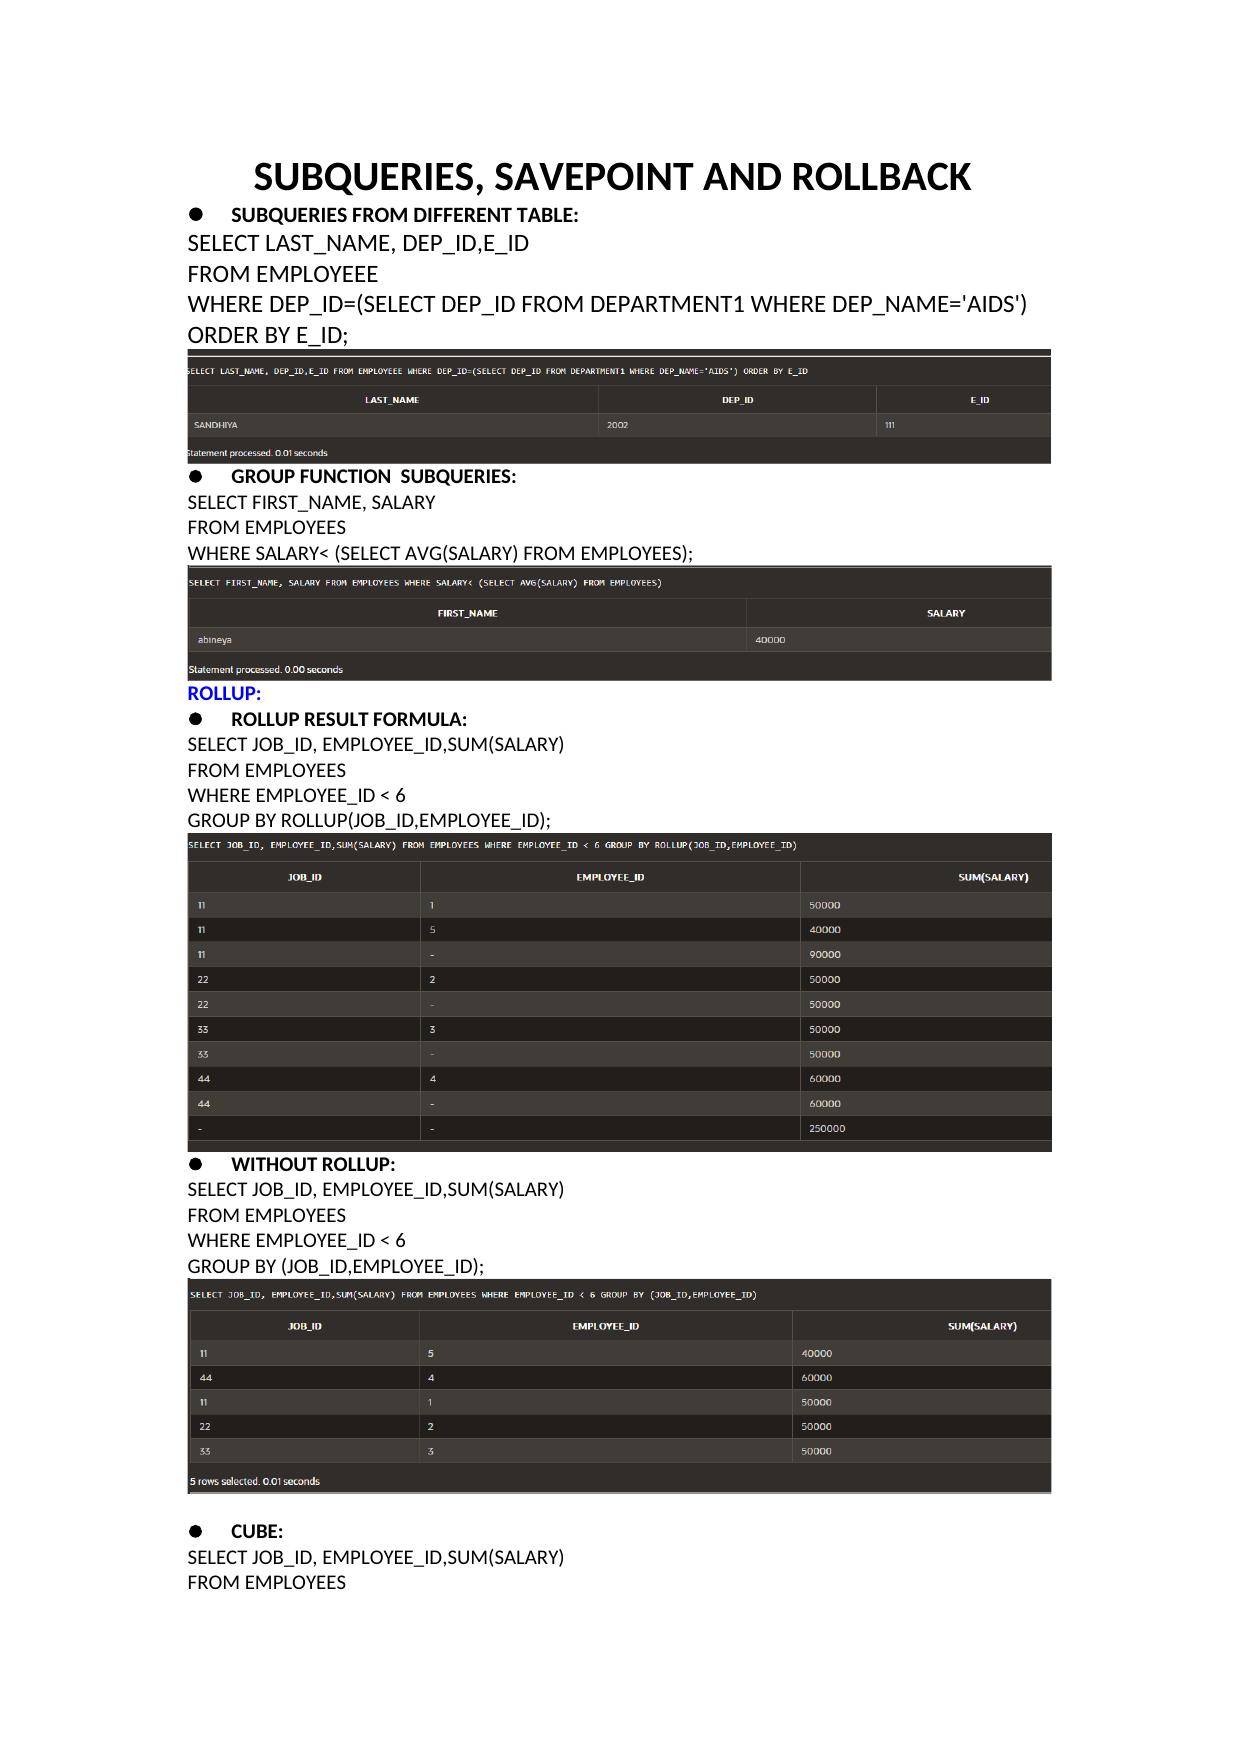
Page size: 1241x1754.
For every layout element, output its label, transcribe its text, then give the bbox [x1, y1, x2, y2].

list WHERE EMPLOYEE_ID < 6 [187, 1227, 1053, 1253]
list FROM EMPLOYEES [187, 1569, 1053, 1595]
text ORDER BY E_ID; [187, 319, 1053, 349]
list ROLLUP: [187, 681, 1053, 706]
list FROM EMPLOYEES [187, 1202, 1053, 1227]
list WHERE EMPLOYEE_ID < 6 [187, 782, 1053, 808]
list SELECT JOB_ID, EMPLOYEE_ID,SUM(SALARY) [187, 1177, 1053, 1202]
picture [187, 833, 1052, 1152]
text FROM EMPLOYEEE [187, 258, 1053, 288]
list FROM EMPLOYEES [187, 757, 1053, 782]
list WHERE SALARY< (SELECT AVG(SALARY) FROM EMPLOYEES); [187, 540, 1053, 565]
list GROUP BY ROLLUP(JOB_ID,EMPLOYEE_ID); [187, 808, 1053, 833]
picture [187, 1278, 1052, 1494]
text SELECT LAST_NAME, DEP_ID,E_ID [187, 227, 1053, 258]
list CUBE: [187, 1518, 1053, 1544]
list FROM EMPLOYEES [187, 514, 1053, 540]
list SELECT JOB_ID, EMPLOYEE_ID,SUM(SALARY) [187, 731, 1053, 757]
text SUBQUERIES, SAVEPOINT AND ROLLBACK [187, 150, 1053, 201]
list SELECT FIRST_NAME, SALARY [187, 489, 1053, 514]
list SUBQUERIES FROM DIFFERENT TABLE: [187, 201, 1053, 227]
list GROUP FUNCTION SUBQUERIES: [187, 463, 1053, 489]
list GROUP BY (JOB_ID,EMPLOYEE_ID); [187, 1253, 1053, 1278]
picture [187, 565, 1052, 681]
list WITHOUT ROLLUP: [187, 1151, 1053, 1177]
list ROLLUP RESULT FORMULA: [187, 706, 1053, 731]
list SELECT JOB_ID, EMPLOYEE_ID,SUM(SALARY) [187, 1544, 1053, 1569]
picture [187, 349, 1051, 464]
text WHERE DEP_ID=(SELECT DEP_ID FROM DEPARTMENT1 WHERE DEP_NAME='AIDS') [187, 288, 1053, 319]
